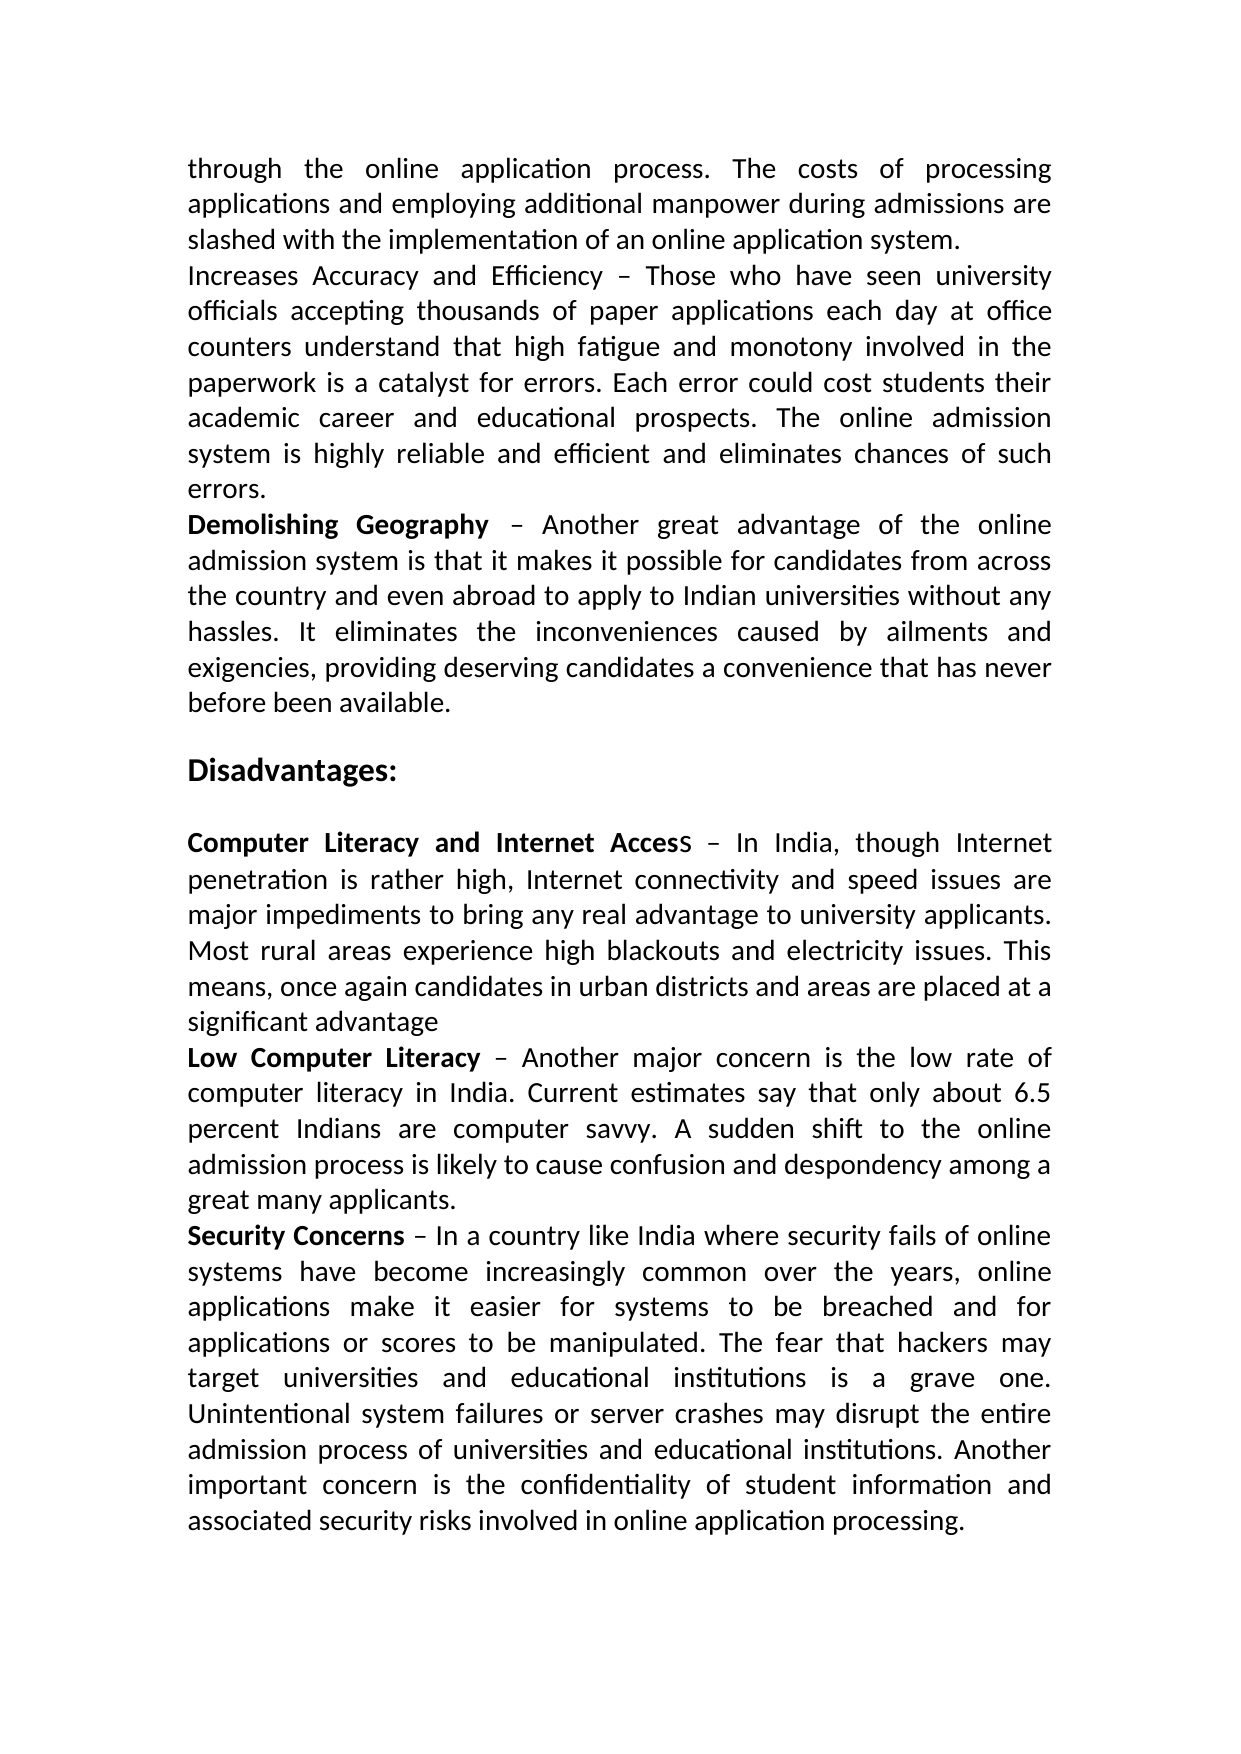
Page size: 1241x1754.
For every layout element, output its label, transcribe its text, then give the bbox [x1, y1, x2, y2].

text Computer Literacy and Internet Access – In India, though Internet penetration is rather high, Internet connectivity and speed issues are major impediments to bring any real advantage to university applicants. Most rural areas experience high blackouts and electricity issues. This means, once again candidates in urban districts and areas are placed at a significant advantage [187, 820, 1053, 1039]
text Low Computer Literacy – Another major concern is the low rate of computer literacy in India. Current estimates say that only about 6.5 percent Indians are computer savvy. A sudden shift to the online admission process is likely to cause confusion and despondency among a great many applicants. [187, 1039, 1053, 1217]
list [187, 150, 1053, 257]
subtitle Disadvantages: [187, 749, 1053, 790]
text Security Concerns – In a country like India where security fails of online systems have become increasingly common over the years, online applications make it easier for systems to be breached and for applications or scores to be manipulated. The fear that hackers may target universities and educational institutions is a grave one. Unintentional system failures or server crashes may disrupt the entire admission process of universities and educational institutions. Another important concern is the confidentiality of student information and associated security risks involved in online application processing. [187, 1217, 1053, 1538]
list Demolishing Geography – Another great advantage of the online admission system is that it makes it possible for candidates from across the country and even abroad to apply to Indian universities without any hassles. It eliminates the inconveniences caused by ailments and exigencies, providing deserving candidates a convenience that has never before been available. [187, 506, 1053, 720]
list Increases Accuracy and Efficiency – Those who have seen university officials accepting thousands of paper applications each day at office counters understand that high fatigue and monotony involved in the paperwork is a catalyst for errors. Each error could cost students their academic career and educational prospects. The online admission system is highly reliable and efficient and eliminates chances of such errors. [187, 257, 1053, 506]
